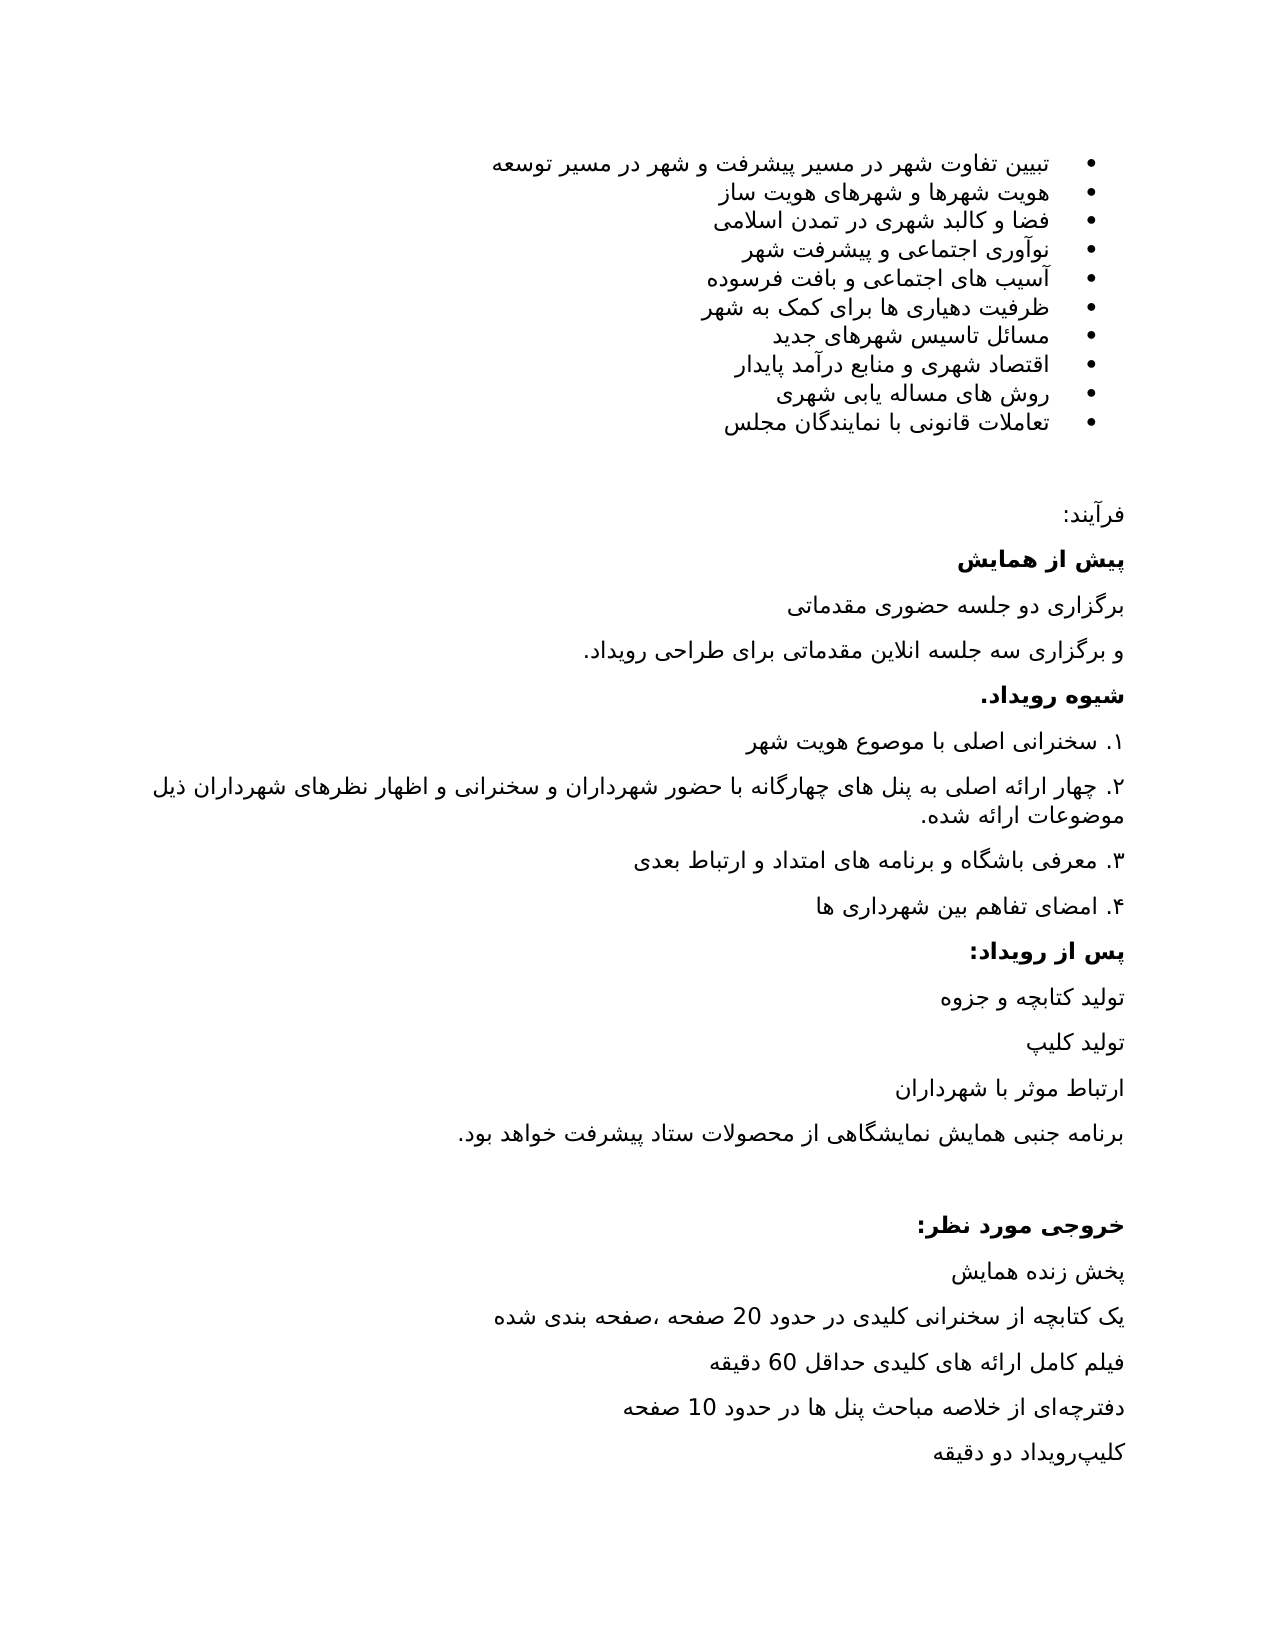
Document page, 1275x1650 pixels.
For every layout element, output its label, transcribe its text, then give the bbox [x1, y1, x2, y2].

list آسیب های اجتماعی و بافت فرسوده [150, 265, 1087, 292]
text پس از رویداد: [150, 938, 1125, 965]
text ۳. معرفی باشگاه و برنامه های امتداد و ارتباط بعدی [150, 848, 1125, 874]
text برنامه جنبی همایش نمایشگاهی از محصولات ستاد پیشرفت خواهد بود. [150, 1120, 1125, 1147]
text فیلم کامل ارائه های کلیدی حداقل 60 دقیقه [150, 1349, 1125, 1375]
list تبیین تفاوت شهر در مسیر پیشرفت و شهر در مسیر توسعه [150, 150, 1087, 177]
text ۴. امضای تفاهم بین شهرداری ها [150, 893, 1125, 920]
text ارتباط موثر با شهرداران [150, 1075, 1125, 1101]
text دفترچه‌ای از خلاصه مباحث پنل ها در حدود 10 صفحه [150, 1394, 1125, 1421]
text پیش از همایش [150, 546, 1125, 573]
text برگزاری دو جلسه حضوری مقدماتی [150, 592, 1125, 618]
list ظرفیت دهیاری ها برای کمک به شهر [150, 294, 1087, 320]
list اقتصاد شهری و منابع درآمد پایدار [150, 351, 1087, 378]
text شیوه رویداد. [150, 683, 1125, 709]
list فضا و کالبد شهری در تمدن اسلامی [150, 207, 1087, 234]
text خروجی مورد نظر: [150, 1212, 1125, 1239]
list نوآوری اجتماعی و پیشرفت شهر [150, 236, 1087, 263]
text ۱. سخنرانی اصلی با موصوع هویت شهر [150, 728, 1125, 755]
text یک کتابچه از سخنرانی کلیدی در حدود 20 صفحه ،صفحه بندی شده [150, 1303, 1125, 1330]
text ۲. چهار ارائه اصلی به پنل های چهارگانه با حضور شهرداران و سخنرانی و اظهار نظرهای شهرداران ذیل موضوعات ارائه شده. [150, 773, 1125, 829]
text کلیپ‌رویداد دو دقیقه [150, 1439, 1125, 1466]
text تولید کلیپ [150, 1029, 1125, 1056]
list هویت شهرها و شهرهای هویت ساز [150, 179, 1087, 205]
list روش های مساله یابی شهری [150, 380, 1087, 407]
text و برگزاری سه جلسه انلاین مقدماتی برای طراحی رویداد. [150, 637, 1125, 664]
text پخش زنده همایش [150, 1258, 1125, 1284]
list مسائل تاسیس شهرهای جدید [150, 322, 1087, 349]
text تولید کتابچه و جزوه [150, 984, 1125, 1011]
text فرآیند: [150, 501, 1125, 528]
list تعاملات قانونی با نمایندگان مجلس [150, 409, 1087, 435]
